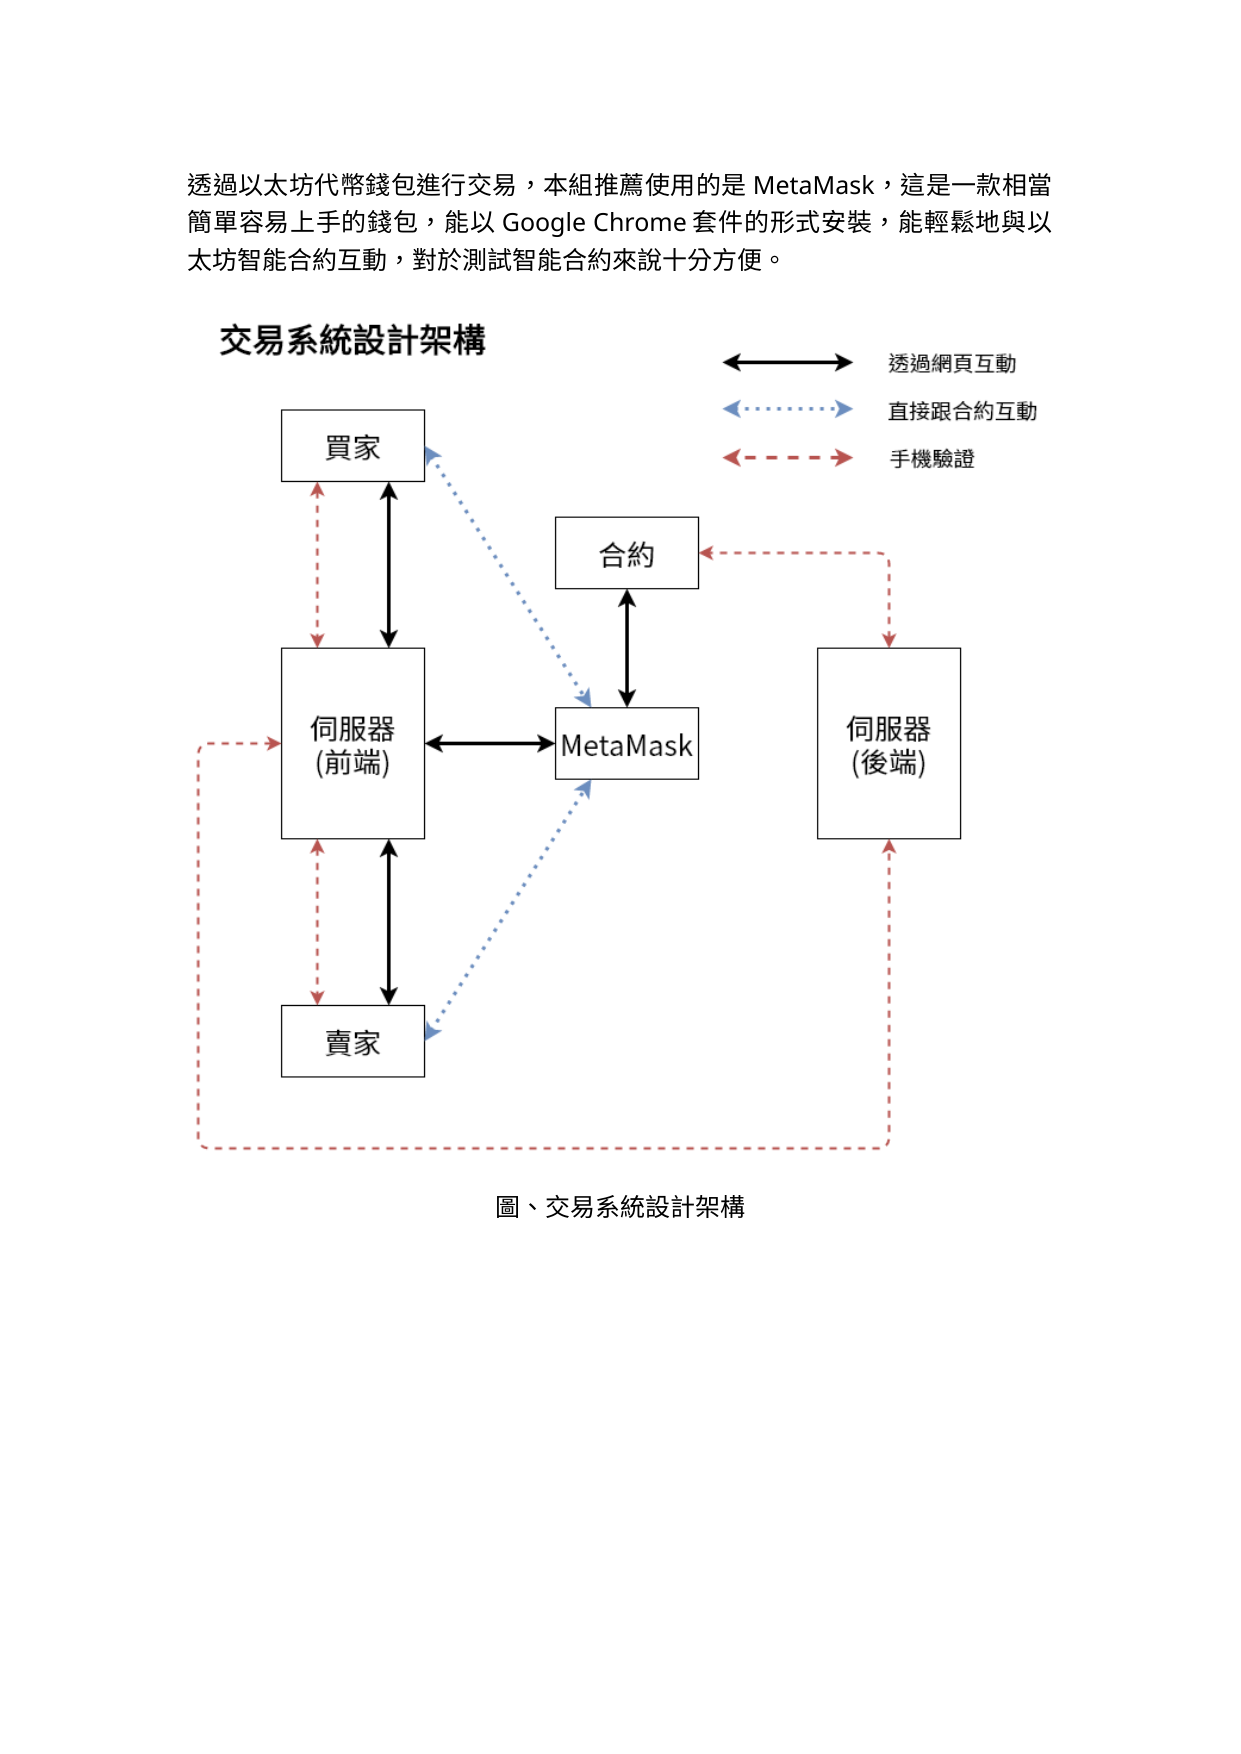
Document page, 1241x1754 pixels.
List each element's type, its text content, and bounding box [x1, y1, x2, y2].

text 圖、交易系統設計架構 [187, 1187, 1053, 1224]
picture [187, 319, 1053, 1161]
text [187, 164, 1053, 277]
